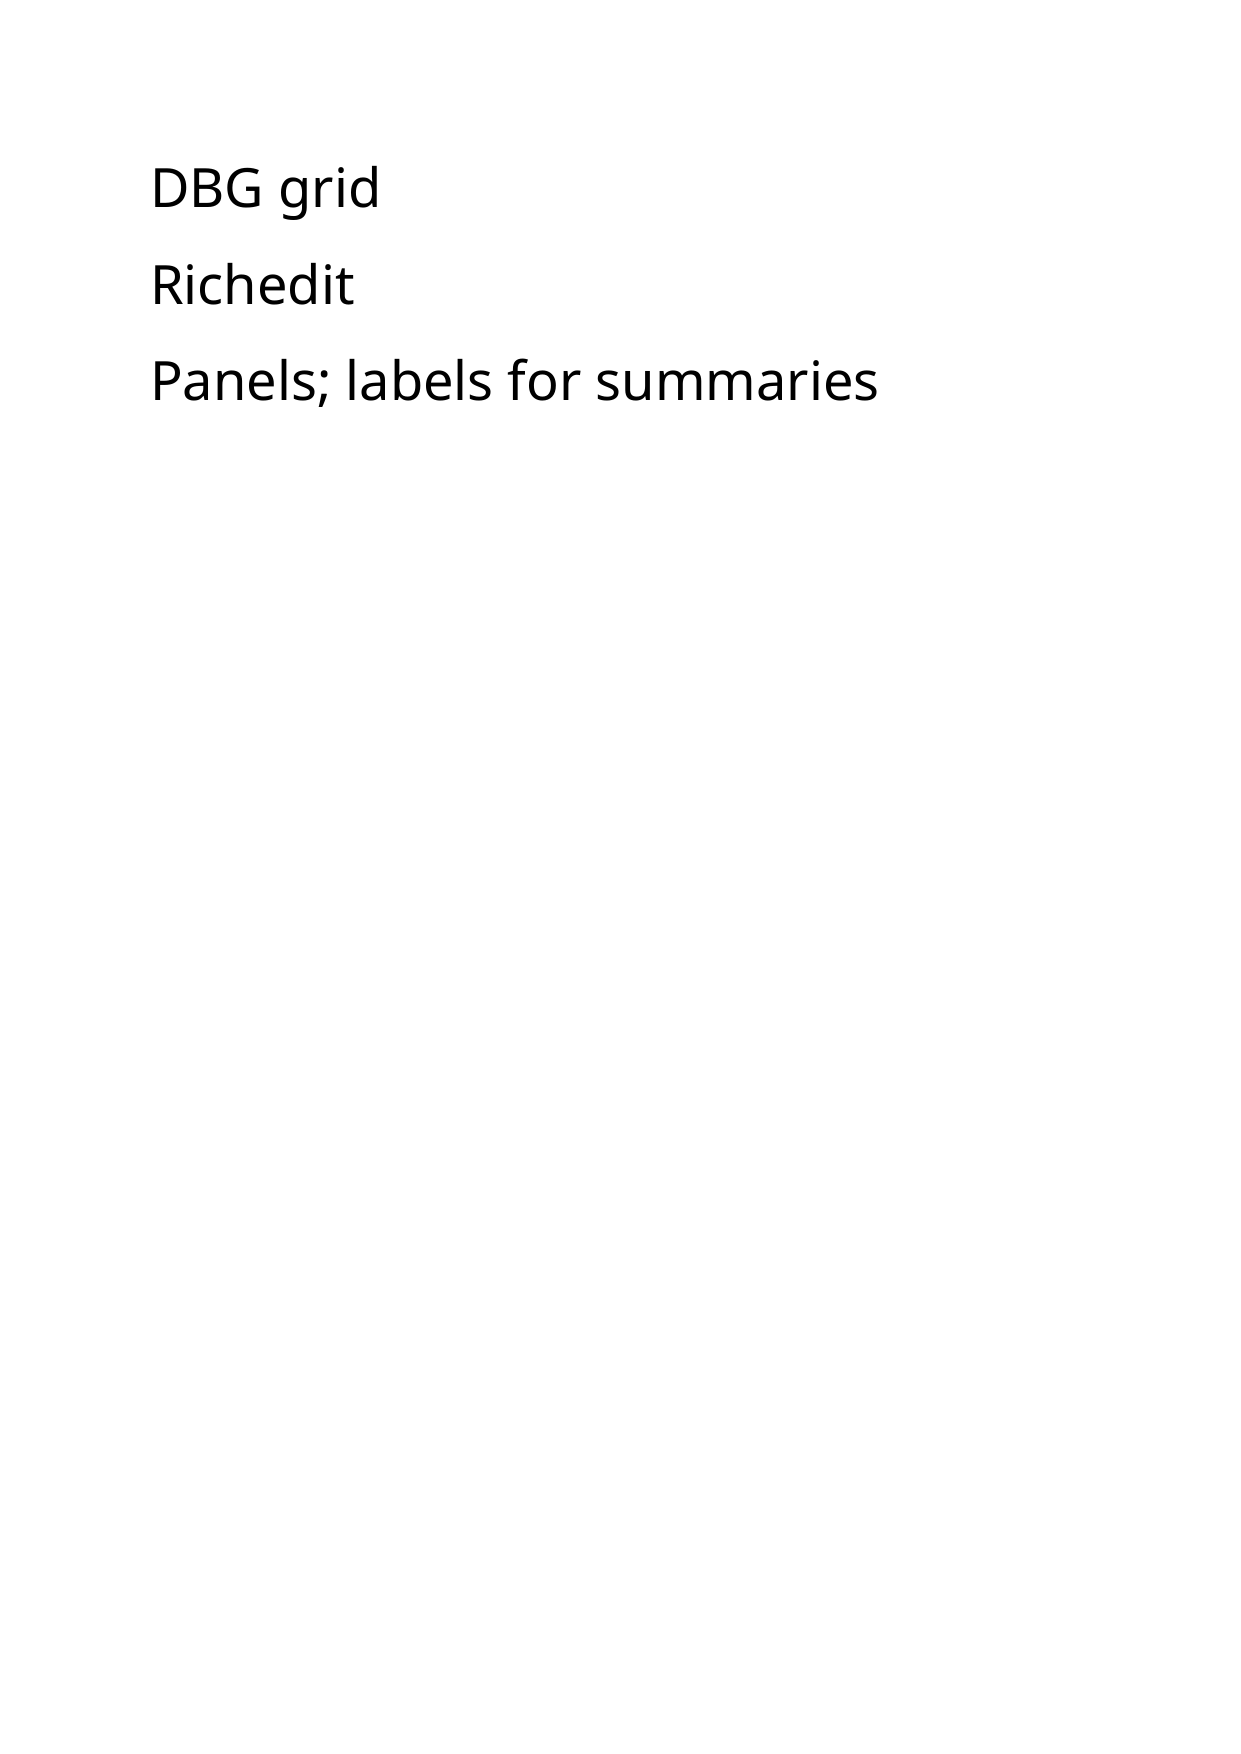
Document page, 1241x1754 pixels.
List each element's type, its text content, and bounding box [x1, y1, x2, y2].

text Richedit [150, 246, 1090, 320]
text DBG grid [150, 150, 1090, 224]
text Panels; labels for summaries [150, 342, 1090, 416]
